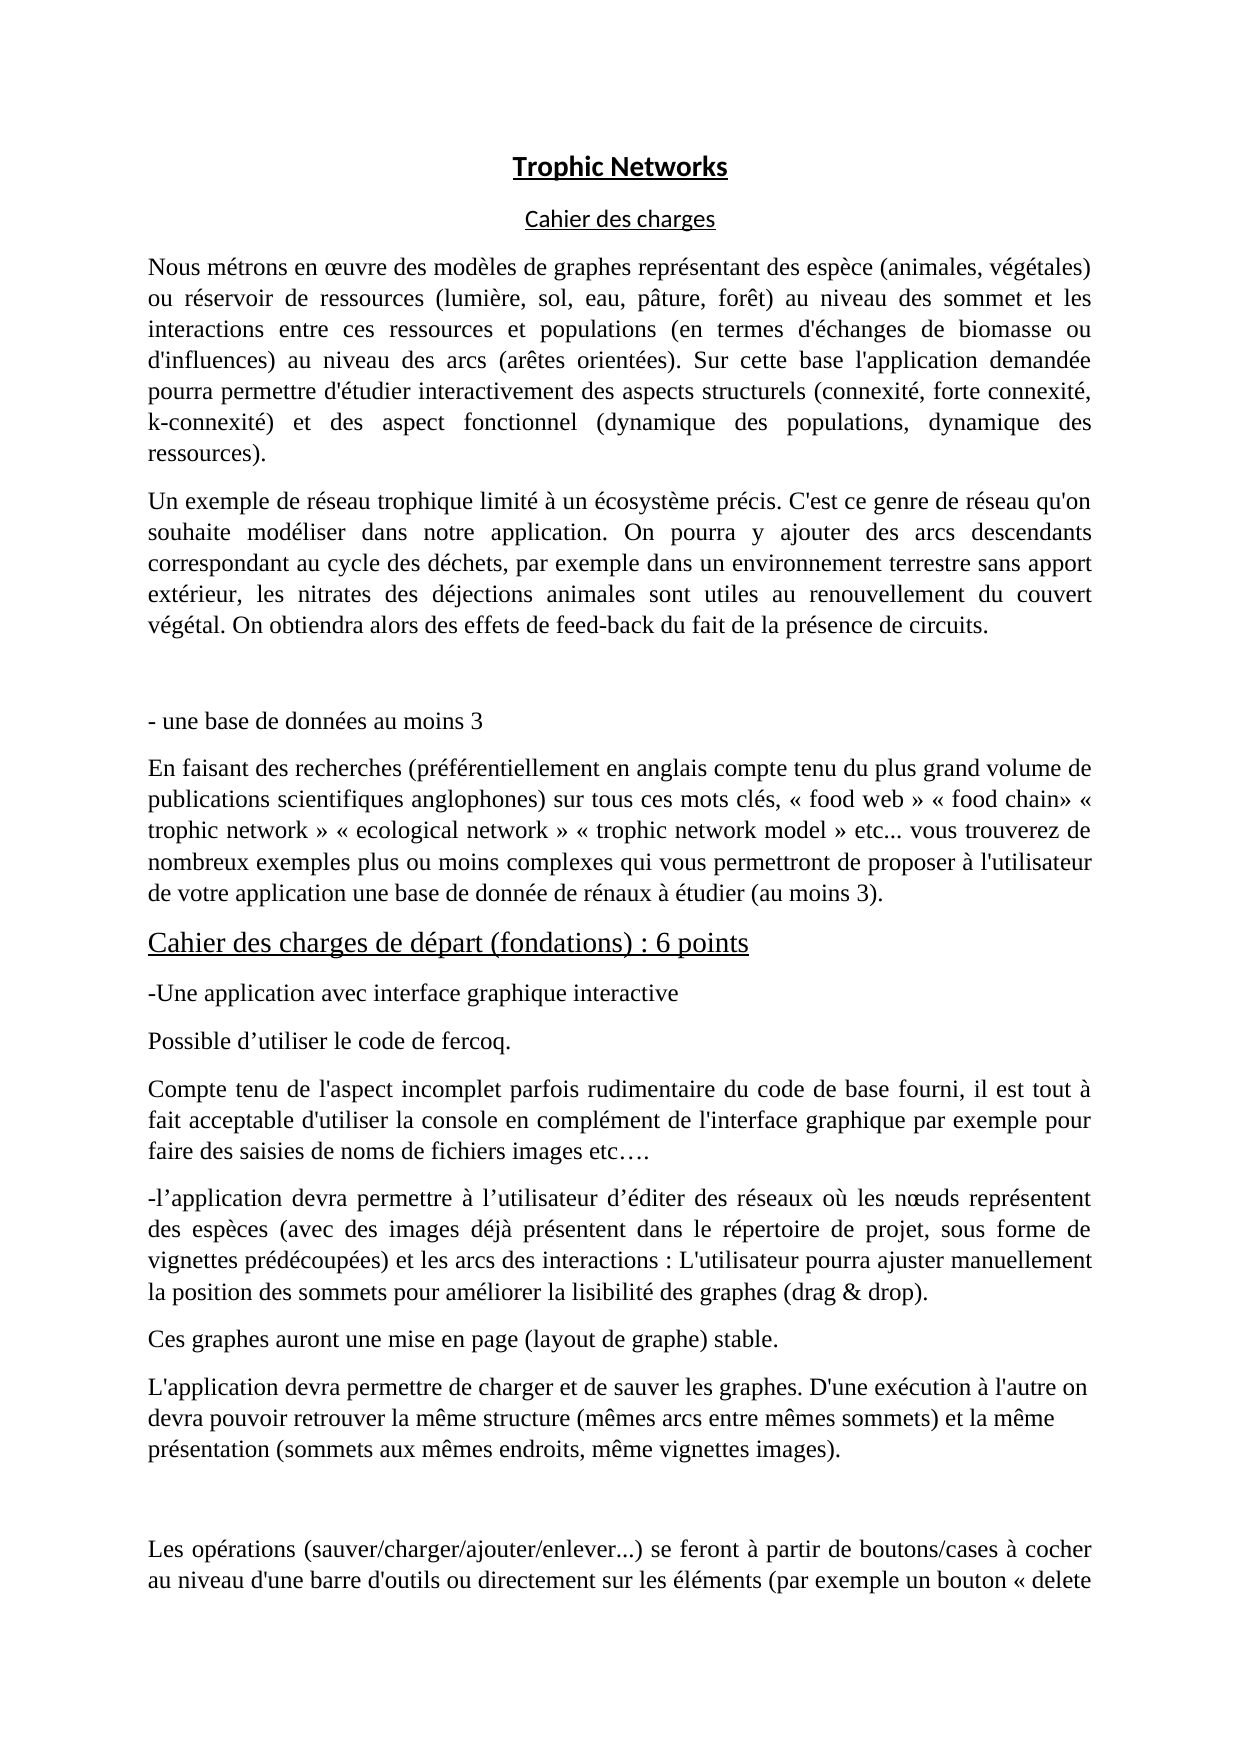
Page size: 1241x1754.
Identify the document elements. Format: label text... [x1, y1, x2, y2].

text Cahier des charges de départ (fondations) : 6 points [148, 925, 1093, 959]
text - une base de données au moins 3 [148, 706, 1093, 734]
text Trophic Networks [148, 148, 1093, 183]
text En faisant des recherches (préférentiellement en anglais compte tenu du plus grand volume de publications scientifiques anglophones) sur tous ces mots clés, « food web » « food chain» « trophic network » « ecological network » « trophic network model » etc... vous trouverez de nombreux exemples plus ou moins complexes qui vous permettront de proposer à l'utilisateur de votre application une base de donnée de rénaux à étudier (au moins 3). [148, 753, 1093, 906]
text Possible d’utiliser le code de fercoq. [148, 1026, 1093, 1055]
text Nous métrons en œuvre des modèles de graphes représentant des espèce (animales, végétales) ou réservoir de ressources (lumière, sol, eau, pâture, forêt) au niveau des sommet et les interactions entre ces ressources et populations (en termes d'échanges de biomasse ou d'influences) au niveau des arcs (arêtes orientées). Sur cette base l'application demandée pourra permettre d'étudier interactivement des aspects structurels (connexité, forte connexité, k-connexité) et des aspect fonctionnel (dynamique des populations, dynamique des ressources). [148, 252, 1093, 467]
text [148, 1534, 1093, 1594]
text Un exemple de réseau trophique limité à un écosystème précis. C'est ce genre de réseau qu'on souhaite modéliser dans notre application. On pourra y ajouter des arcs descendants correspondant au cycle des déchets, par exemple dans un environnement terrestre sans apport extérieur, les nitrates des déjections animales sont utiles au renouvellement du couvert végétal. On obtiendra alors des effets de feed-back du fait de la présence de circuits. [148, 486, 1093, 639]
text Ces graphes auront une mise en page (layout de graphe) stable. [148, 1324, 1093, 1353]
text Compte tenu de l'aspect incomplet parfois rudimentaire du code de base fourni, il est tout à fait acceptable d'utiliser la console en complément de l'interface graphique par exemple pour faire des saisies de noms de fichiers images etc…. [148, 1074, 1093, 1164]
text -l’application devra permettre à l’utilisateur d’éditer des réseaux où les nœuds représentent des espèces (avec des images déjà présentent dans le répertoire de projet, sous forme de vignettes prédécoupées) et les arcs des interactions : L'utilisateur pourra ajuster manuellement la position des sommets pour améliorer la lisibilité des graphes (drag & drop). [148, 1183, 1093, 1305]
text L'application devra permettre de charger et de sauver les graphes. D'une exécution à l'autre on devra pouvoir retrouver la même structure (mêmes arcs entre mêmes sommets) et la même présentation (sommets aux mêmes endroits, même vignettes images). [148, 1372, 1093, 1463]
text -Une application avec interface graphique interactive [148, 978, 1093, 1007]
text Cahier des charges [148, 203, 1093, 233]
